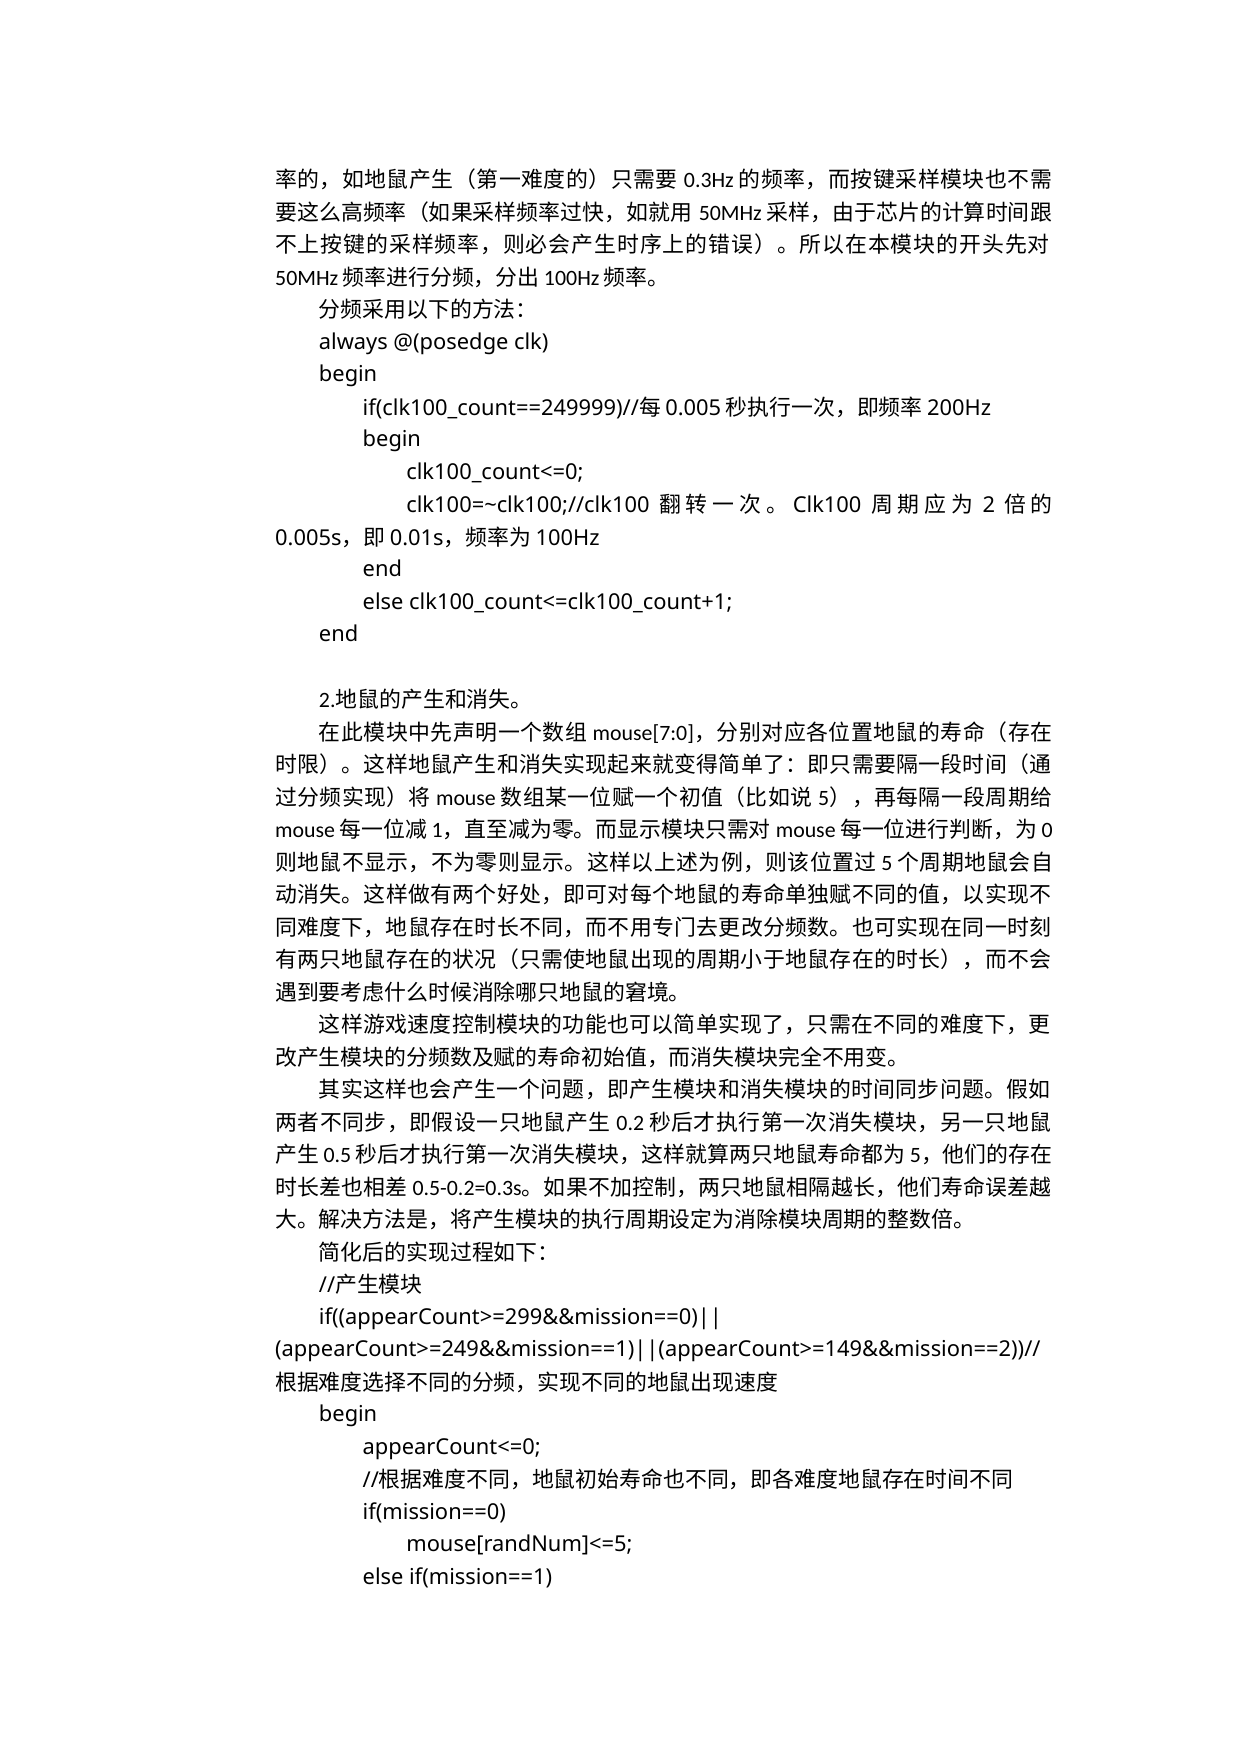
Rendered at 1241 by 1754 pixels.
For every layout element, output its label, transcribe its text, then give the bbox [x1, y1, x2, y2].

list clk100=~clk100;//clk100翻转一次。Clk100周期应为2倍的0.005s，即0.01s，频率为100Hz [275, 487, 1053, 552]
list begin [275, 1397, 1053, 1429]
list if(clk100_count==249999)//每0.005秒执行一次，即频率200Hz [275, 389, 1053, 422]
text 这样游戏速度控制模块的功能也可以简单实现了，只需在不同的难度下，更改产生模块的分频数及赋的寿命初始值，而消失模块完全不用变。 [275, 1007, 1053, 1072]
list if((appearCount>=299&&mission==0)||(appearCount>=249&&mission==1)||(appearCount>=149&&mission==2))//根据难度选择不同的分频，实现不同的地鼠出现速度 [275, 1299, 1053, 1397]
list appearCount<=0; [275, 1429, 1053, 1462]
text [275, 162, 1053, 292]
text 其实这样也会产生一个问题，即产生模块和消失模块的时间同步问题。假如两者不同步，即假设一只地鼠产生0.2秒后才执行第一次消失模块，另一只地鼠产生0.5秒后才执行第一次消失模块，这样就算两只地鼠寿命都为5，他们的存在时长差也相差0.5-0.2=0.3s。如果不加控制，两只地鼠相隔越长，他们寿命误差越大。解决方法是，将产生模块的执行周期设定为消除模块周期的整数倍。 [275, 1072, 1053, 1234]
list else clk100_count<=clk100_count+1; [275, 584, 1053, 617]
text 分频采用以下的方法： [275, 292, 1053, 324]
list if(mission==0) [275, 1494, 1053, 1527]
list begin [275, 357, 1053, 389]
text 2.地鼠的产生和消失。 [275, 682, 1053, 714]
list else if(mission==1) [275, 1559, 1053, 1592]
list clk100_count<=0; [275, 454, 1053, 487]
list end [275, 617, 1053, 649]
list //根据难度不同，地鼠初始寿命也不同，即各难度地鼠存在时间不同 [275, 1462, 1053, 1494]
text 简化后的实现过程如下： [275, 1234, 1053, 1267]
list mouse[randNum]<=5; [275, 1527, 1053, 1559]
list //产生模块 [275, 1267, 1053, 1299]
text 在此模块中先声明一个数组mouse[7:0]，分别对应各位置地鼠的寿命（存在时限）。这样地鼠产生和消失实现起来就变得简单了：即只需要隔一段时间（通过分频实现）将mouse数组某一位赋一个初值（比如说5），再每隔一段周期给mouse每一位减1，直至减为零。而显示模块只需对mouse每一位进行判断，为0则地鼠不显示，不为零则显示。这样以上述为例，则该位置过5个周期地鼠会自动消失。这样做有两个好处，即可对每个地鼠的寿命单独赋不同的值，以实现不同难度下，地鼠存在时长不同，而不用专门去更改分频数。也可实现在同一时刻有两只地鼠存在的状况（只需使地鼠出现的周期小于地鼠存在的时长），而不会遇到要考虑什么时候消除哪只地鼠的窘境。 [275, 714, 1053, 1007]
list end [275, 552, 1053, 584]
list always @(posedge clk) [275, 324, 1053, 357]
list begin [275, 422, 1053, 454]
